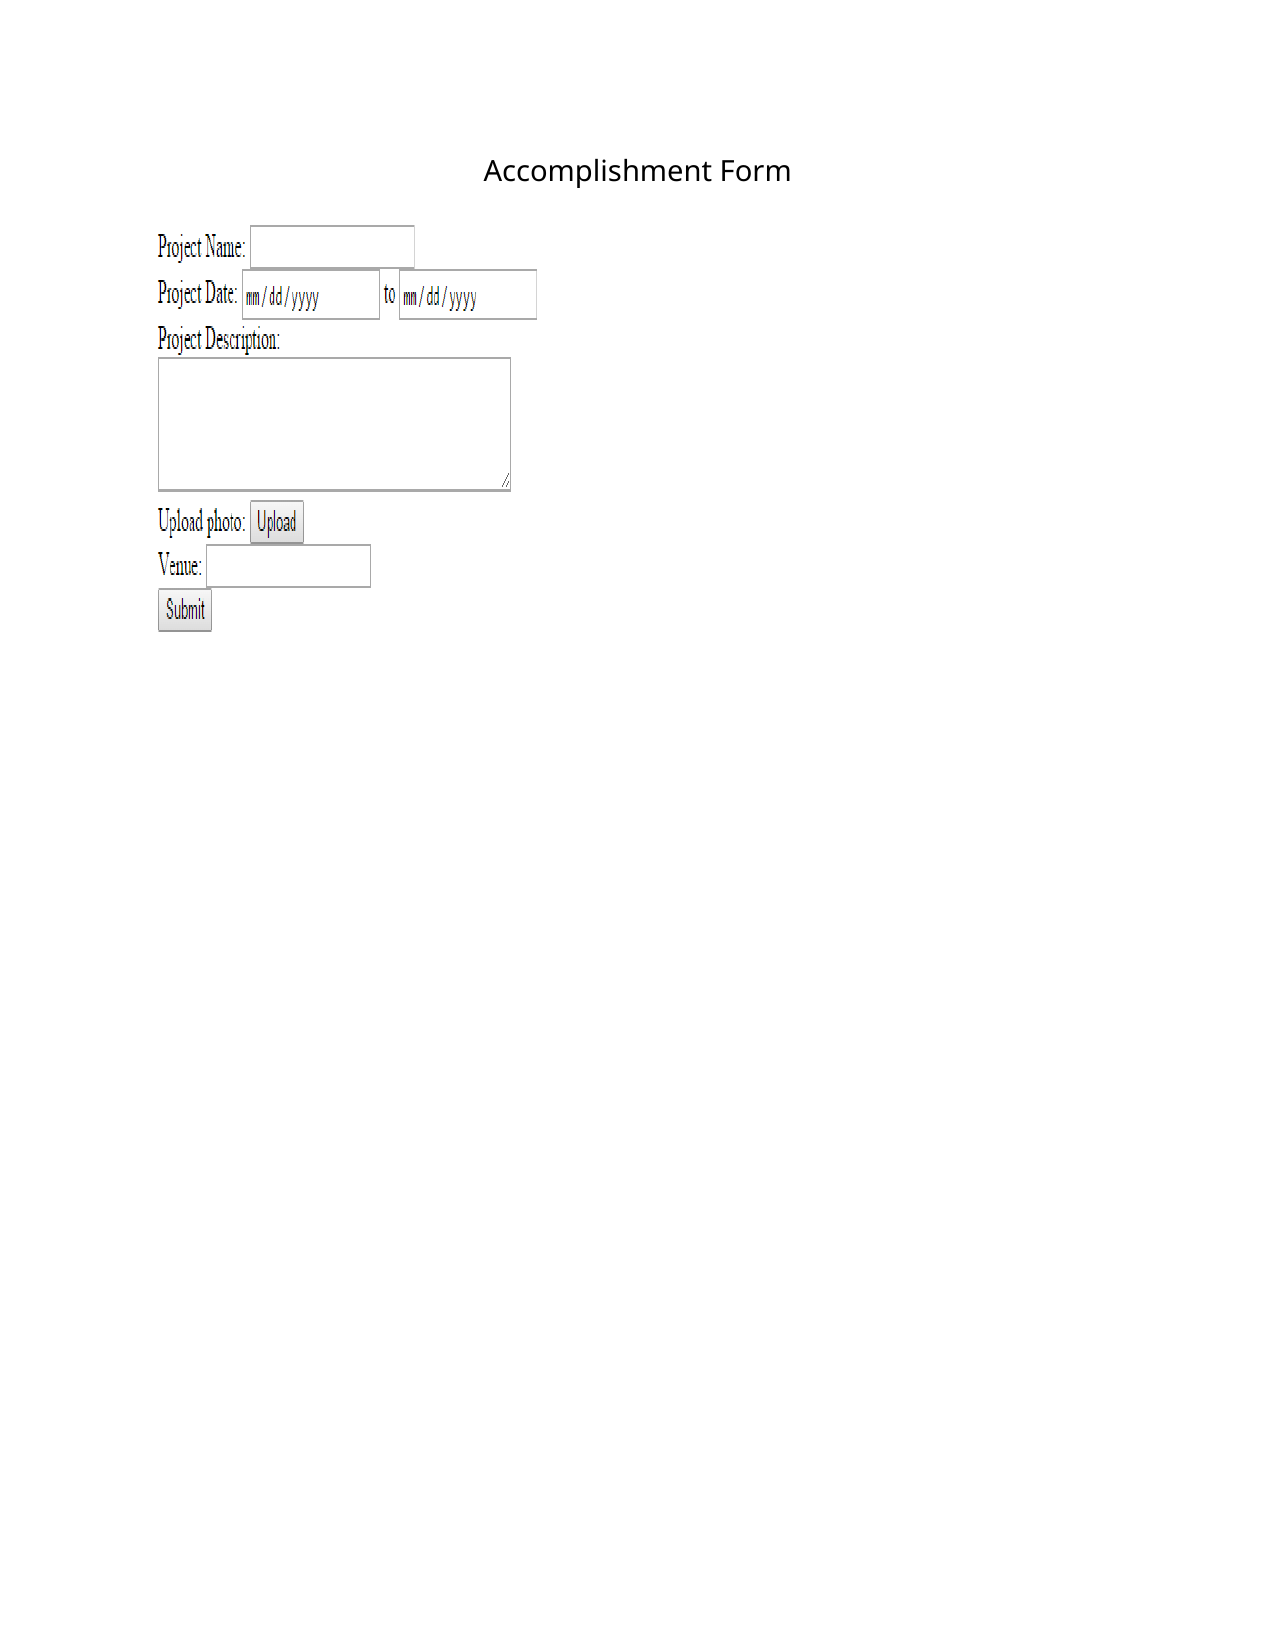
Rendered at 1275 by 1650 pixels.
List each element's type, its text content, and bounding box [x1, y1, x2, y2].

picture [150, 209, 1125, 1467]
text Accomplishment Form [150, 150, 1125, 190]
